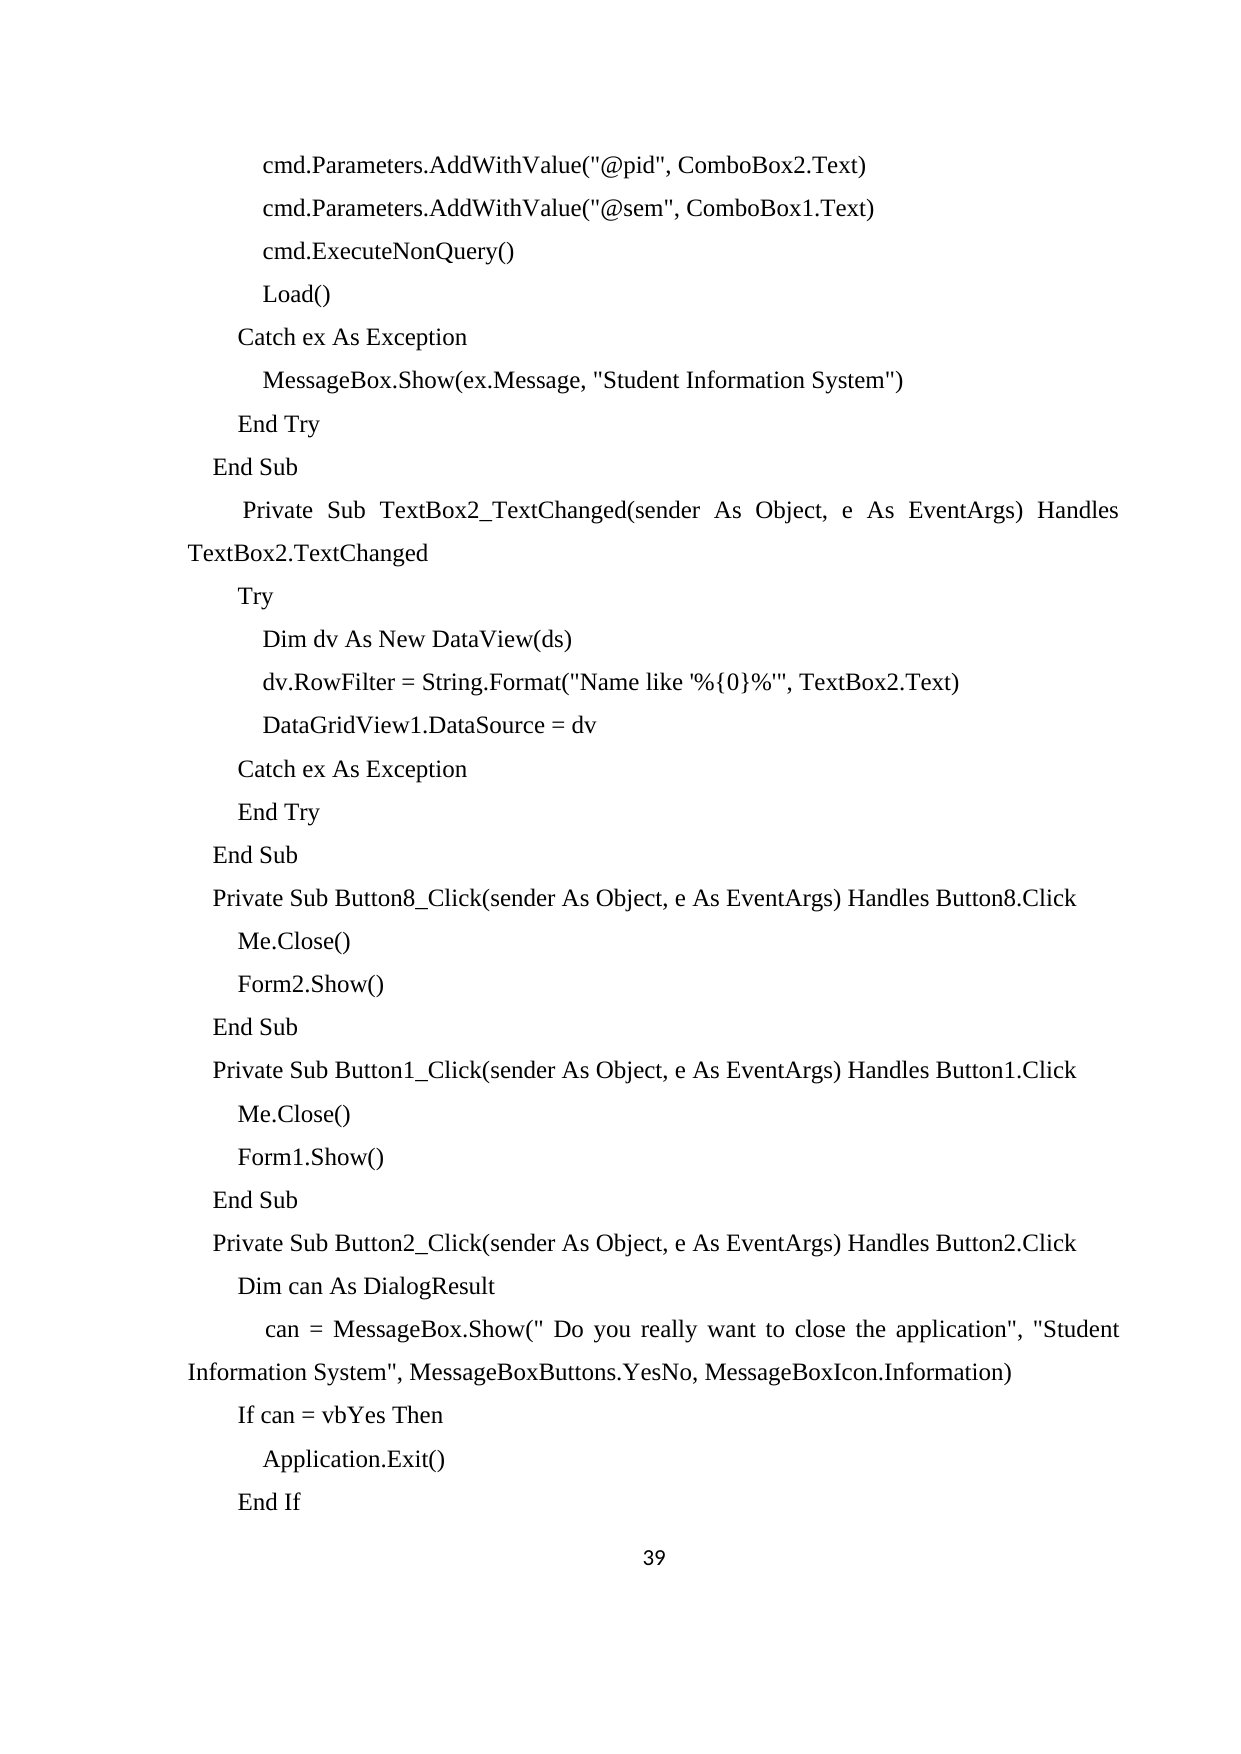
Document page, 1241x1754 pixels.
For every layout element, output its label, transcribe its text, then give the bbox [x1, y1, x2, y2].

text DataGridView1.DataSource = dv [187, 711, 1120, 739]
text End Try [187, 797, 1120, 826]
text End Sub [187, 840, 1120, 869]
text End Sub [187, 1185, 1120, 1214]
text Application.Exit() [187, 1444, 1120, 1472]
text Me.Close() [187, 926, 1120, 955]
text End Try [187, 409, 1120, 437]
text Catch ex As Exception [187, 322, 1120, 351]
text cmd.ExecuteNonQuery() [187, 236, 1120, 265]
text can = MessageBox.Show(" Do you really want to close the application", "Student Information System", MessageBoxButtons.YesNo, MessageBoxIcon.Information) [187, 1314, 1120, 1386]
text MessageBox.Show(ex.Message, "Student Information System") [187, 366, 1120, 394]
text Catch ex As Exception [187, 754, 1120, 782]
text End If [187, 1487, 1120, 1516]
text Try [187, 581, 1120, 610]
text If can = vbYes Then [187, 1401, 1120, 1429]
text cmd.Parameters.AddWithValue("@pid", ComboBox2.Text) [187, 150, 1120, 179]
text Private Sub Button8_Click(sender As Object, e As EventArgs) Handles Button8.Click [187, 883, 1120, 912]
text Private Sub Button2_Click(sender As Object, e As EventArgs) Handles Button2.Click [187, 1228, 1120, 1257]
text Private Sub TextBox2_TextChanged(sender As Object, e As EventArgs) Handles TextBox2.TextChanged [187, 495, 1120, 567]
text Form2.Show() [187, 969, 1120, 998]
text Load() [187, 279, 1120, 308]
text Form1.Show() [187, 1142, 1120, 1171]
text Me.Close() [187, 1099, 1120, 1127]
text End Sub [187, 452, 1120, 481]
text Dim can As DialogResult [187, 1271, 1120, 1300]
text cmd.Parameters.AddWithValue("@sem", ComboBox1.Text) [187, 193, 1120, 222]
text End Sub [187, 1012, 1120, 1041]
text dv.RowFilter = String.Format("Name like '%{0}%'", TextBox2.Text) [187, 667, 1120, 696]
text Private Sub Button1_Click(sender As Object, e As EventArgs) Handles Button1.Click [187, 1056, 1120, 1084]
text Dim dv As New DataView(ds) [187, 624, 1120, 653]
